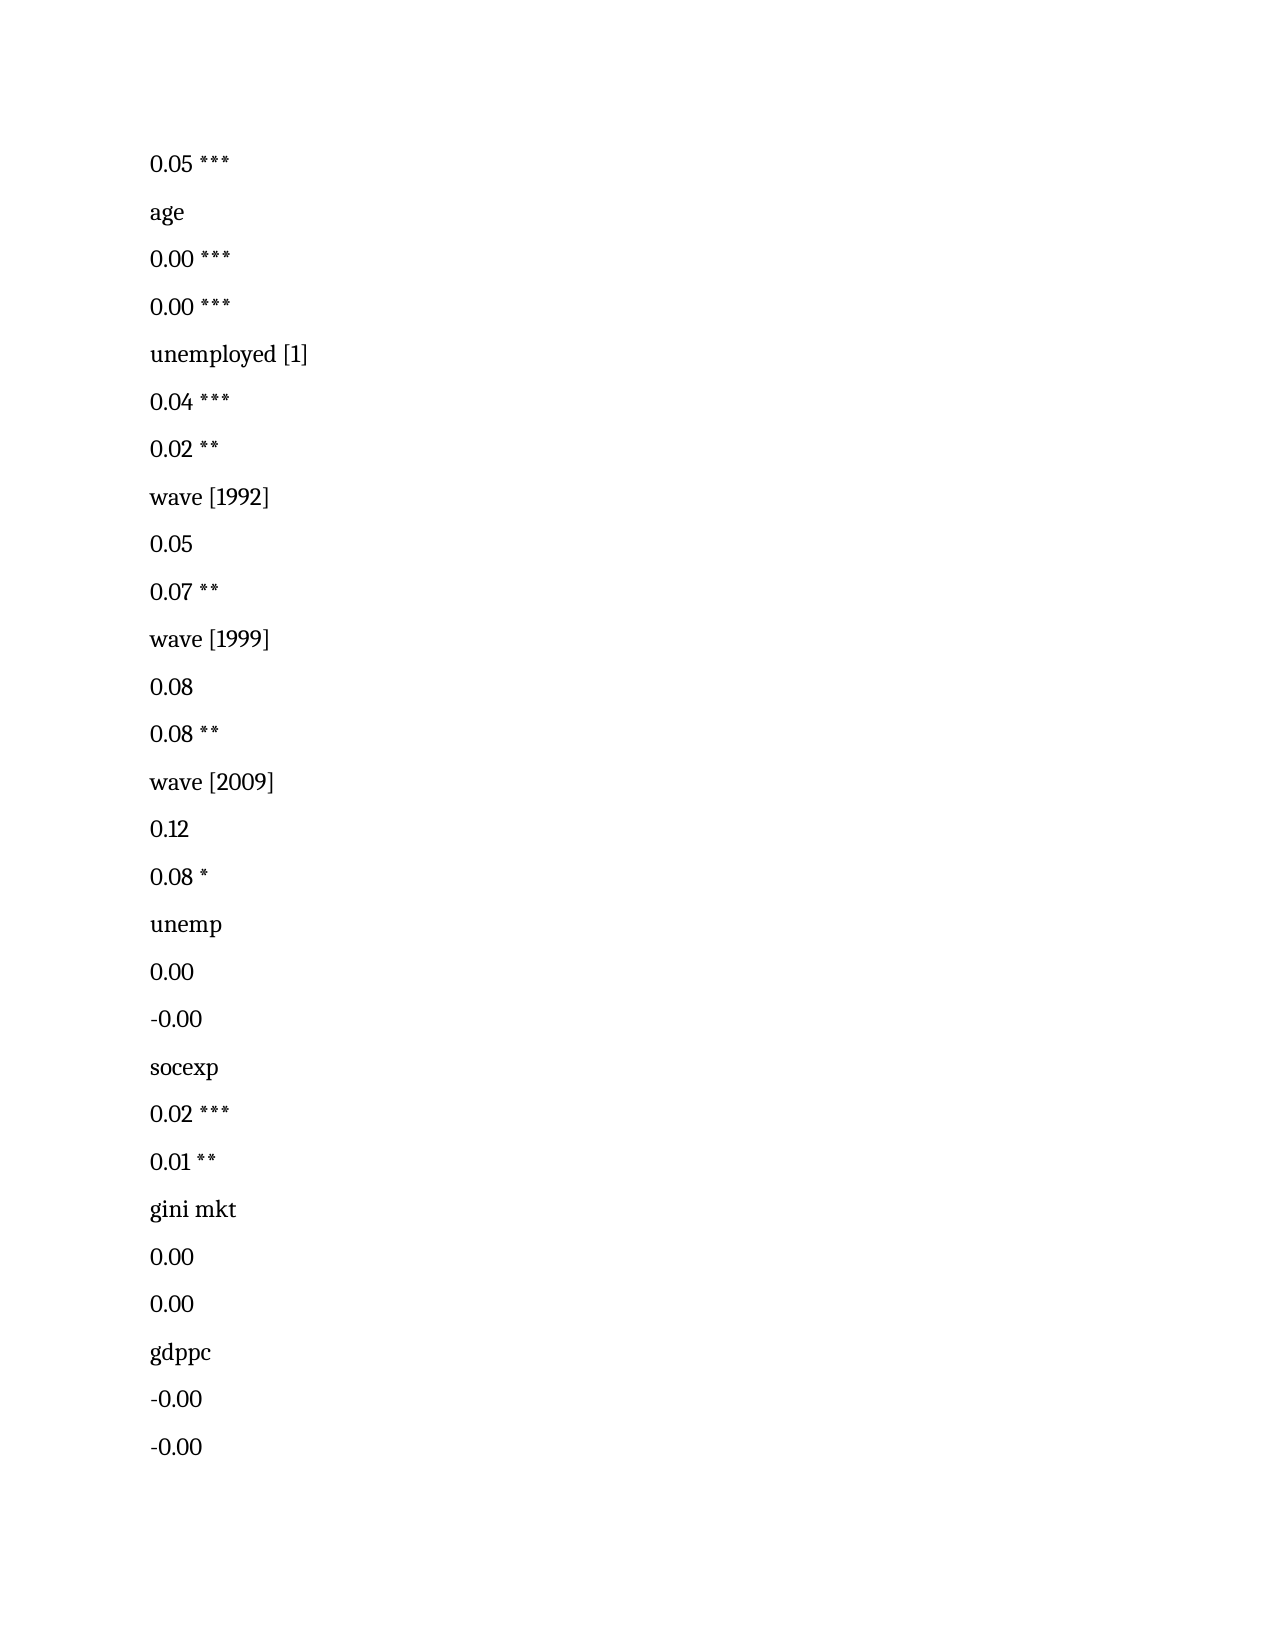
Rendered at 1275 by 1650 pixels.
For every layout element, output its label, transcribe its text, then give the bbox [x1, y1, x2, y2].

text 0.00 *** [150, 292, 1125, 321]
text 0.00 *** [150, 245, 1125, 274]
text 0.02 *** [150, 1100, 1125, 1129]
text unemp [150, 910, 1125, 939]
text 0.08 ** [150, 720, 1125, 749]
text age [150, 197, 1125, 226]
text 0.07 ** [150, 577, 1125, 606]
text unemployed [1] [150, 340, 1125, 369]
text -0.00 [150, 1385, 1125, 1414]
text socexp [150, 1052, 1125, 1081]
text 0.05 [150, 530, 1125, 559]
text 0.08 * [150, 862, 1125, 891]
text -0.00 [150, 1432, 1125, 1461]
text 0.00 [150, 957, 1125, 986]
text 0.08 [150, 672, 1125, 701]
text wave [1992] [150, 482, 1125, 511]
text 0.00 [150, 1242, 1125, 1271]
text 0.02 ** [150, 435, 1125, 464]
text 0.01 ** [150, 1147, 1125, 1176]
text 0.12 [150, 815, 1125, 844]
text gini mkt [150, 1195, 1125, 1224]
text wave [1999] [150, 625, 1125, 654]
text 0.00 [150, 1290, 1125, 1319]
text 0.04 *** [150, 387, 1125, 416]
text wave [2009] [150, 767, 1125, 796]
text -0.00 [150, 1005, 1125, 1034]
text 0.05 *** [150, 150, 1125, 179]
text gdppc [150, 1337, 1125, 1366]
